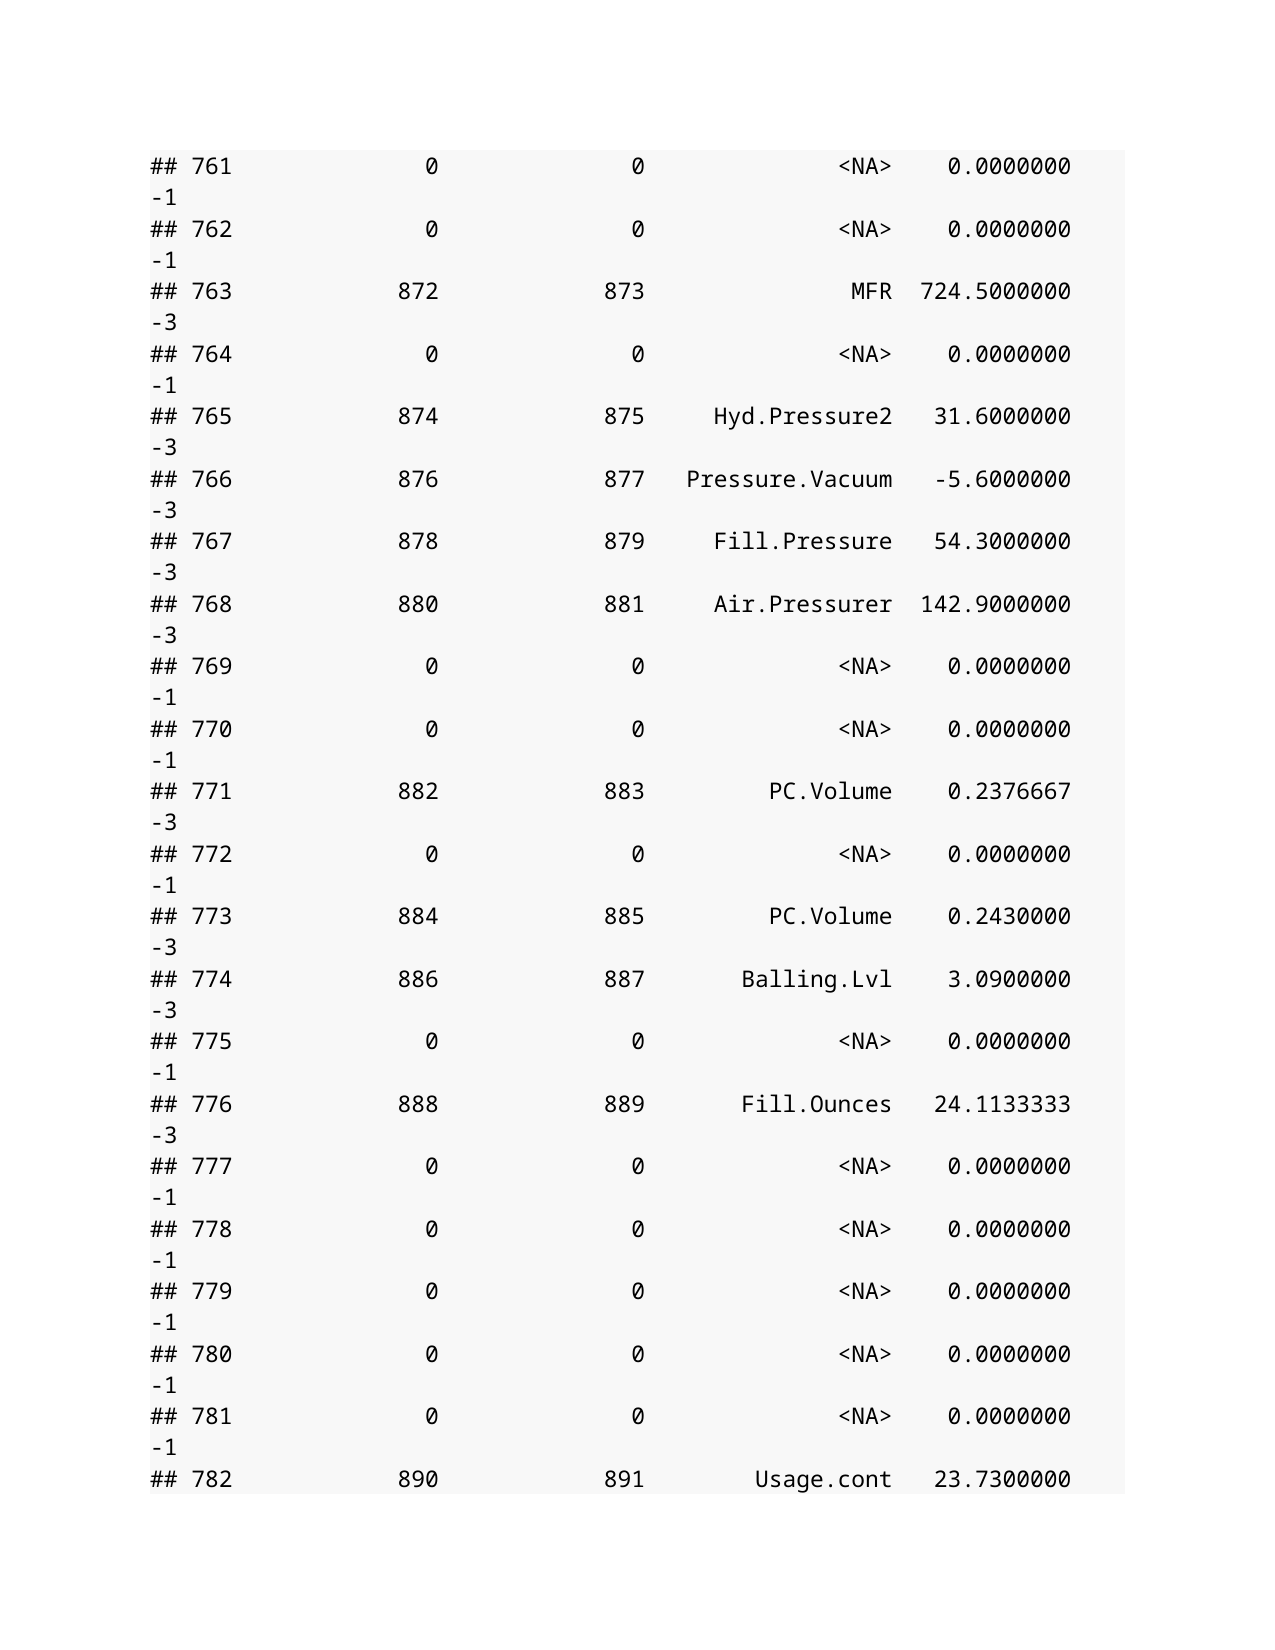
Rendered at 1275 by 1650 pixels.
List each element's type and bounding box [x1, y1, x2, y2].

text [150, 150, 1125, 1494]
